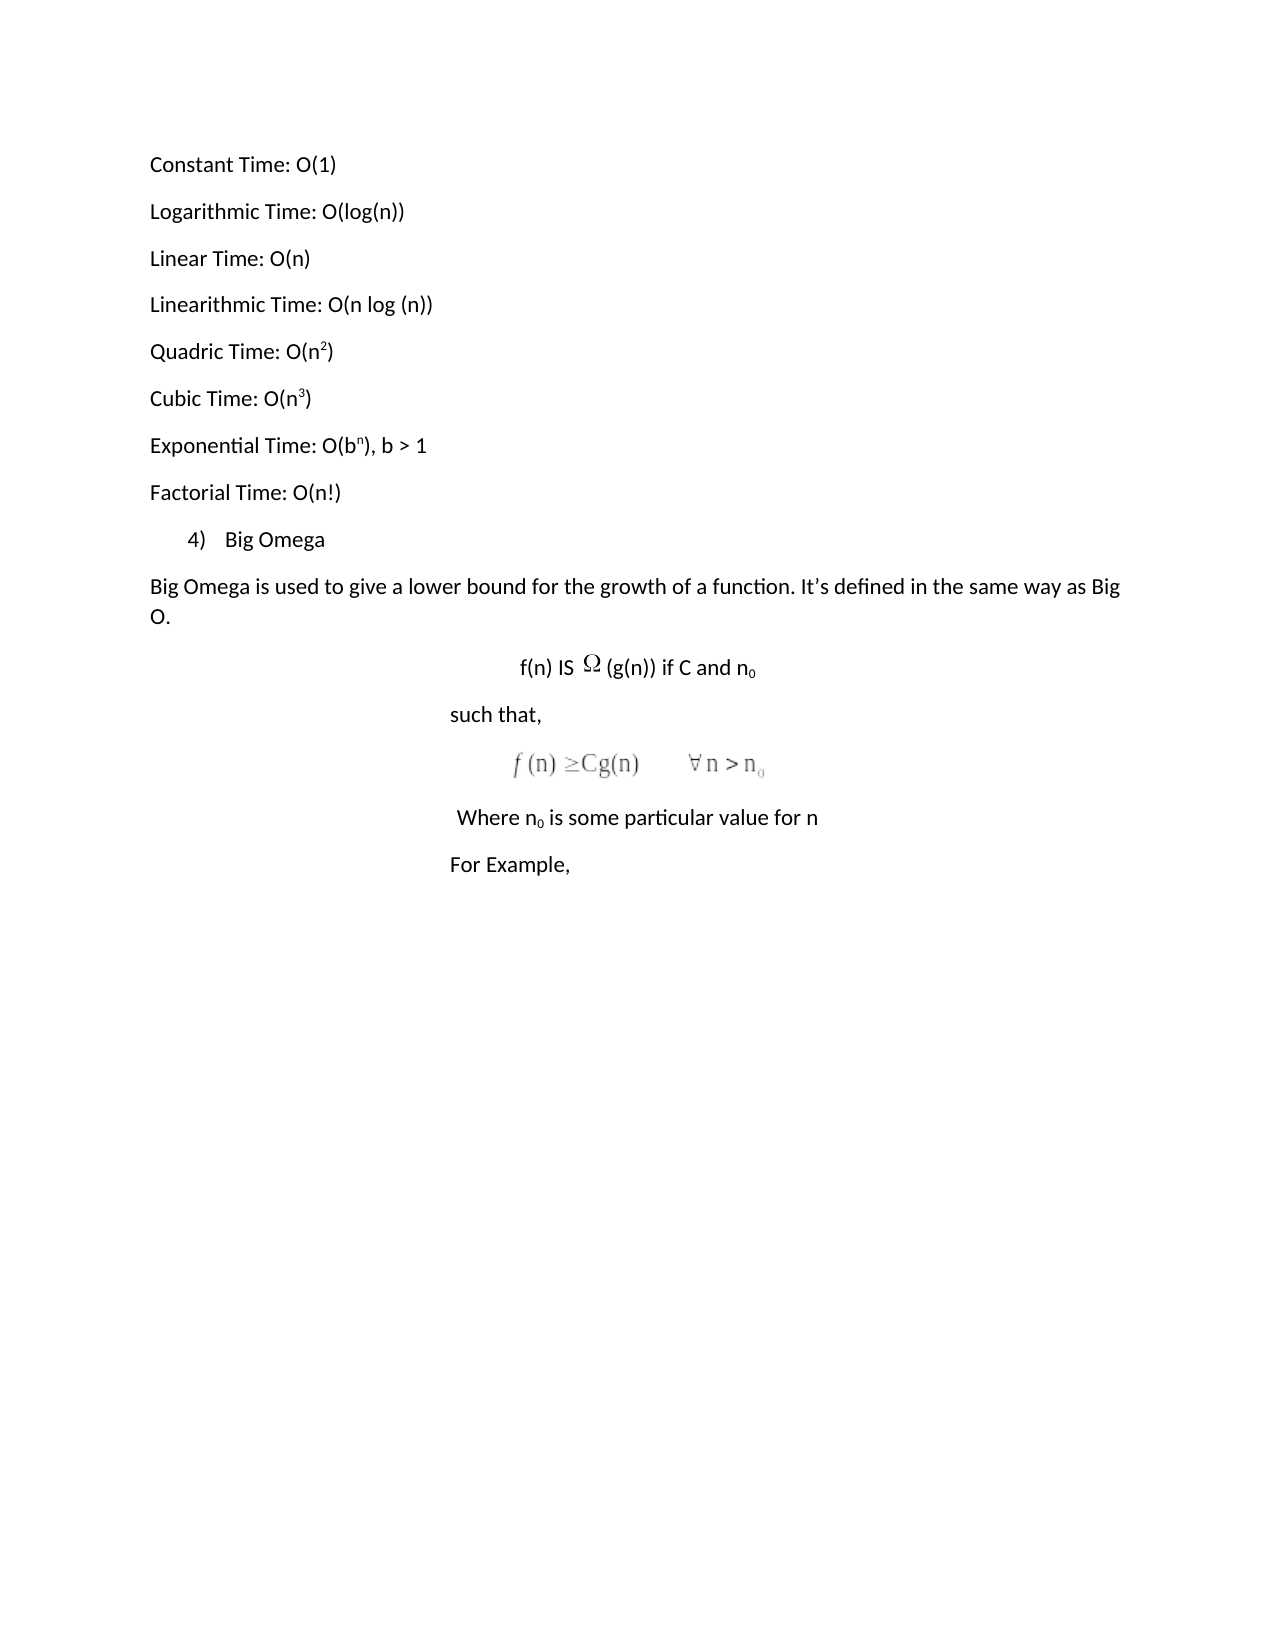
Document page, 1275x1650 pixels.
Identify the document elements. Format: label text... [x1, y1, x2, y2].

text Cubic Time: O(n3) [150, 384, 1125, 412]
list Big Omega [187, 525, 1125, 553]
text Logarithmic Time: O(log(n)) [150, 197, 1125, 225]
text Big Omega is used to give a lower bound for the growth of a function. It’s defined in the same way as Big O. [150, 572, 1125, 630]
text For Example, [375, 850, 1125, 878]
text such that, [375, 700, 1125, 728]
text Quadric Time: O(n2) [150, 337, 1125, 366]
text Linear Time: O(n) [150, 244, 1125, 272]
text Exponential Time: O(bn), b > 1 [150, 431, 1125, 459]
text Where n0 is some particular value for n [150, 803, 1125, 831]
text Factorial Time: O(n!) [150, 478, 1125, 506]
text f(n) IS (g(n)) if C and n0 [150, 649, 1125, 681]
text Constant Time: O(1) [150, 150, 1125, 178]
text Linearithmic Time: O(n log (n)) [150, 291, 1125, 319]
